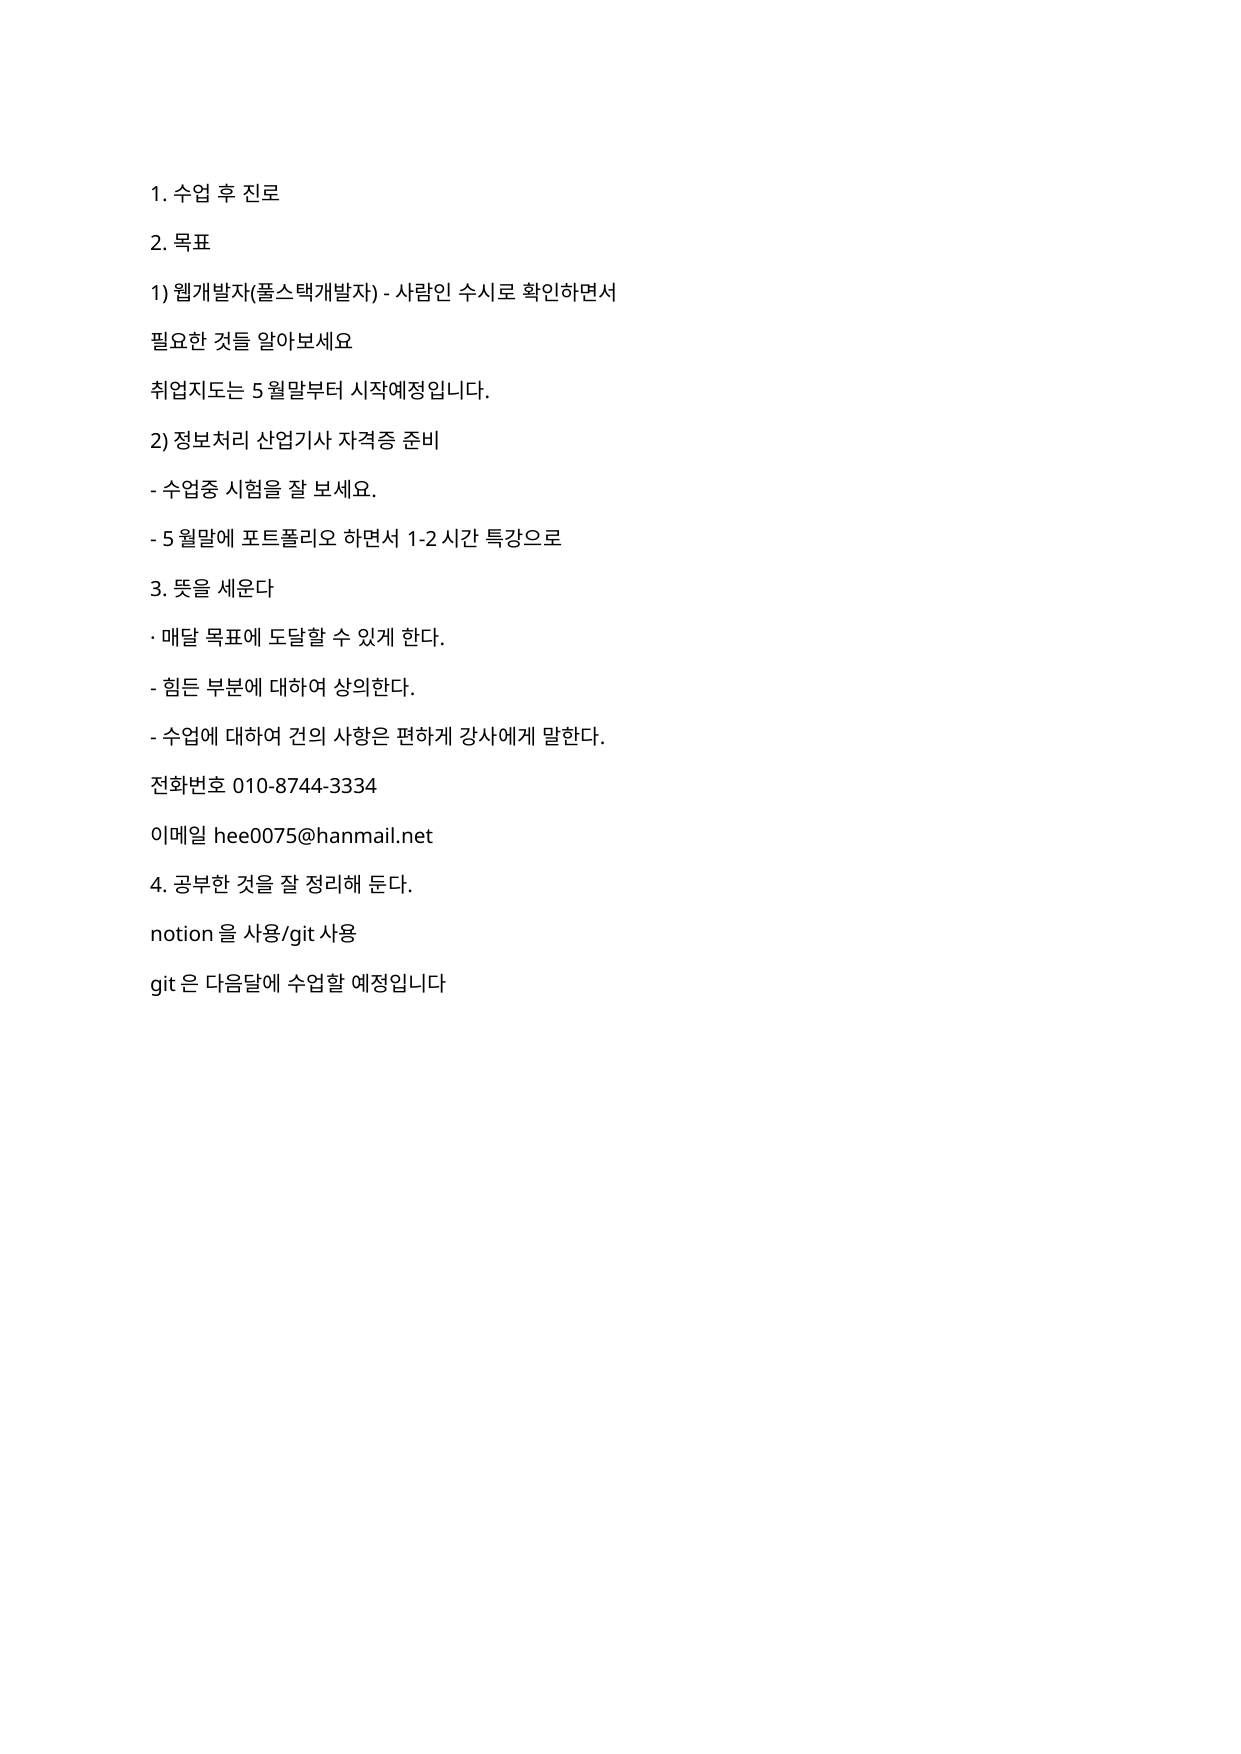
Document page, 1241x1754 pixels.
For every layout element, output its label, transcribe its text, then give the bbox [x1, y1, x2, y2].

text - 수업에 대하여 건의 사항은 편하게 강사에게 말한다. [150, 720, 1090, 751]
text 3. 뜻을 세운다 [150, 572, 1090, 602]
text 1) 웹개발자(풀스택개발자) - 사람인 수시로 확인하면서 [150, 276, 1090, 306]
text 4. 공부한 것을 잘 정리해 둔다. [150, 868, 1090, 899]
text 전화번호 010-8744-3334 [150, 769, 1090, 800]
text 2) 정보처리 산업기사 자격증 준비 [150, 424, 1090, 454]
text 1. 수업 후 진로 [150, 177, 1090, 207]
text 이메일 hee0075@hanmail.net [150, 819, 1090, 849]
text - 5월말에 포트폴리오 하면서 1-2시간 특강으로 [150, 523, 1090, 553]
text 취업지도는 5월말부터 시작예정입니다. [150, 374, 1090, 405]
text 필요한 것들 알아보세요 [150, 325, 1090, 356]
text 2. 목표 [150, 227, 1090, 257]
text · 매달 목표에 도달할 수 있게 한다. [150, 621, 1090, 652]
text git은 다음달에 수업할 예정입니다 [150, 967, 1090, 997]
text - 수업중 시험을 잘 보세요. [150, 473, 1090, 504]
text notion을 사용/git사용 [150, 918, 1090, 948]
text - 힘든 부분에 대하여 상의한다. [150, 671, 1090, 701]
